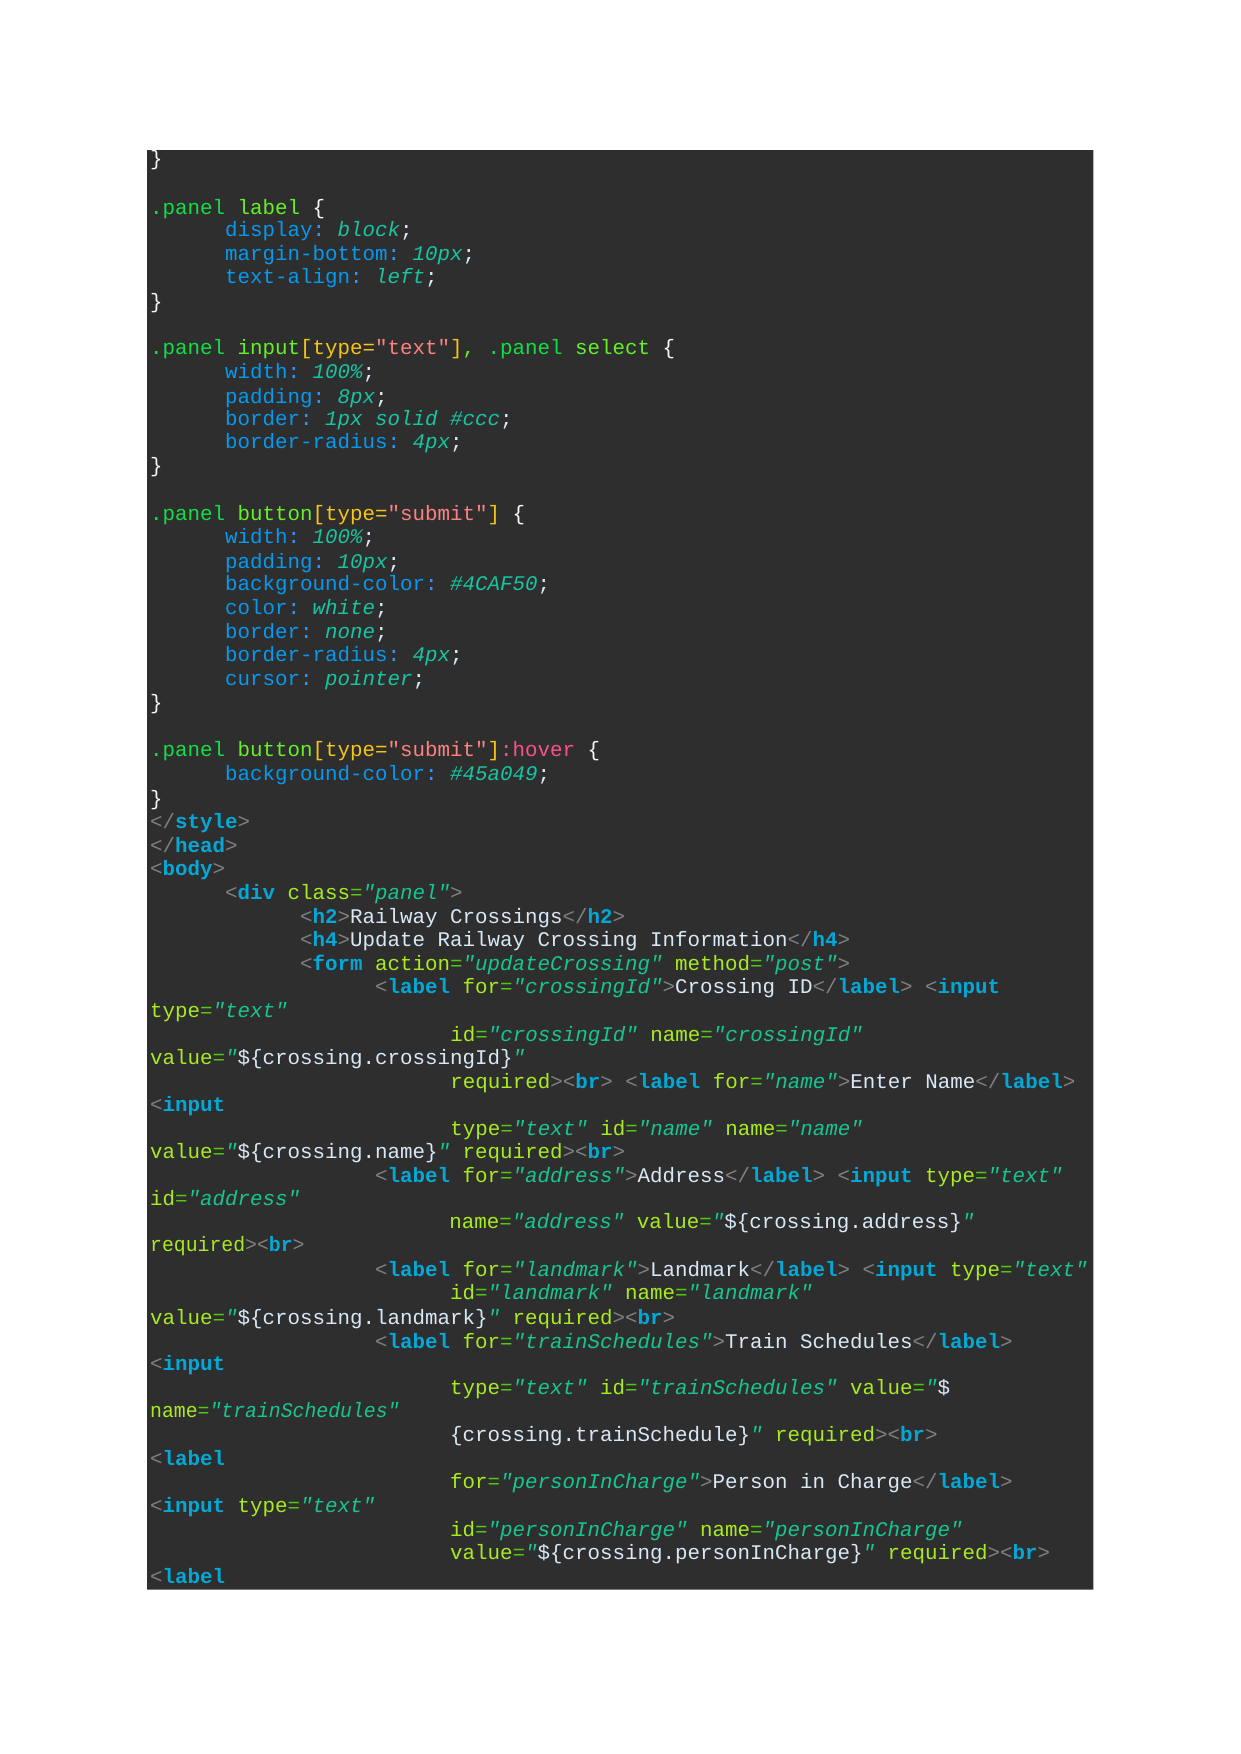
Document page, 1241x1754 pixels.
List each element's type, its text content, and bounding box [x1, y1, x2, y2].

text value="${crossing.crossingId}" [150, 1046, 1105, 1069]
text type="text" id="name" name="name" [450, 1117, 1105, 1140]
text <input [150, 1093, 1105, 1117]
text .panel button[type="submit"]:hover { background-color: #45a049; [150, 739, 600, 786]
text } [150, 455, 1105, 479]
text display: block; margin-bottom: 10px; text-align: left; [225, 219, 475, 290]
text name="address" value="${crossing.address}" [448, 1211, 977, 1235]
text <label [150, 1566, 417, 1589]
text <label [150, 1448, 417, 1471]
text background-color: #4CAF50; color: white; [225, 573, 552, 621]
text <input name="trainSchedules" [150, 1353, 417, 1424]
text <label for="address">Address</label> <input type="text" [375, 1164, 1105, 1187]
text id="personInCharge" name="personInCharge" value="${crossing.personInCharge}" required><br> [450, 1519, 1052, 1566]
text </style> [150, 810, 1105, 833]
text value="${crossing.landmark}" required><br> [150, 1306, 1105, 1329]
text id="address" required><br> [150, 1187, 317, 1258]
text </head> [150, 833, 1105, 857]
text } [150, 290, 1105, 313]
text <label for="crossingId">Crossing ID</label> <input [375, 975, 1105, 999]
text required><br> <label for="name">Enter Name</label> [450, 1069, 1105, 1093]
text <h4>Update Railway Crossing Information</h4> [300, 928, 1105, 951]
text <label for="landmark">Landmark</label> <input type="text" id="landmark" name="landmark" [375, 1258, 1089, 1306]
text type="text" [150, 999, 1105, 1022]
text } [150, 148, 1105, 172]
text <form action="updateCrossing" method="post"> [300, 952, 1105, 975]
text padding: 8px; [225, 384, 1105, 408]
text <label for="trainSchedules">Train Schedules</label> [375, 1329, 1105, 1353]
text border: none; border-radius: 4px; cursor: pointer; [225, 621, 463, 692]
text value="${crossing.name}" required><br> [150, 1140, 1105, 1164]
text .panel label { [150, 195, 1105, 219]
text } [150, 786, 1105, 810]
text <body> [150, 857, 1105, 881]
text .panel button[type="submit"] { width: 100%; [150, 502, 527, 550]
text <div class="panel"> [225, 881, 1105, 904]
text } [150, 692, 1105, 715]
text id="crossingId" name="crossingId" [450, 1022, 1105, 1046]
text .panel input[type="text"], .panel select { width: 100%; [150, 337, 677, 384]
text <h2>Railway Crossings</h2> [300, 904, 1105, 928]
text border: 1px solid #ccc; border-radius: 4px; [225, 408, 513, 455]
text padding: 10px; [225, 550, 1105, 573]
text <input type="text" [150, 1495, 417, 1519]
text type="text" id="trainSchedules" value="${crossing.trainSchedule}" required><br> for="personInCharge">Person in Charge</label> [450, 1377, 1039, 1495]
